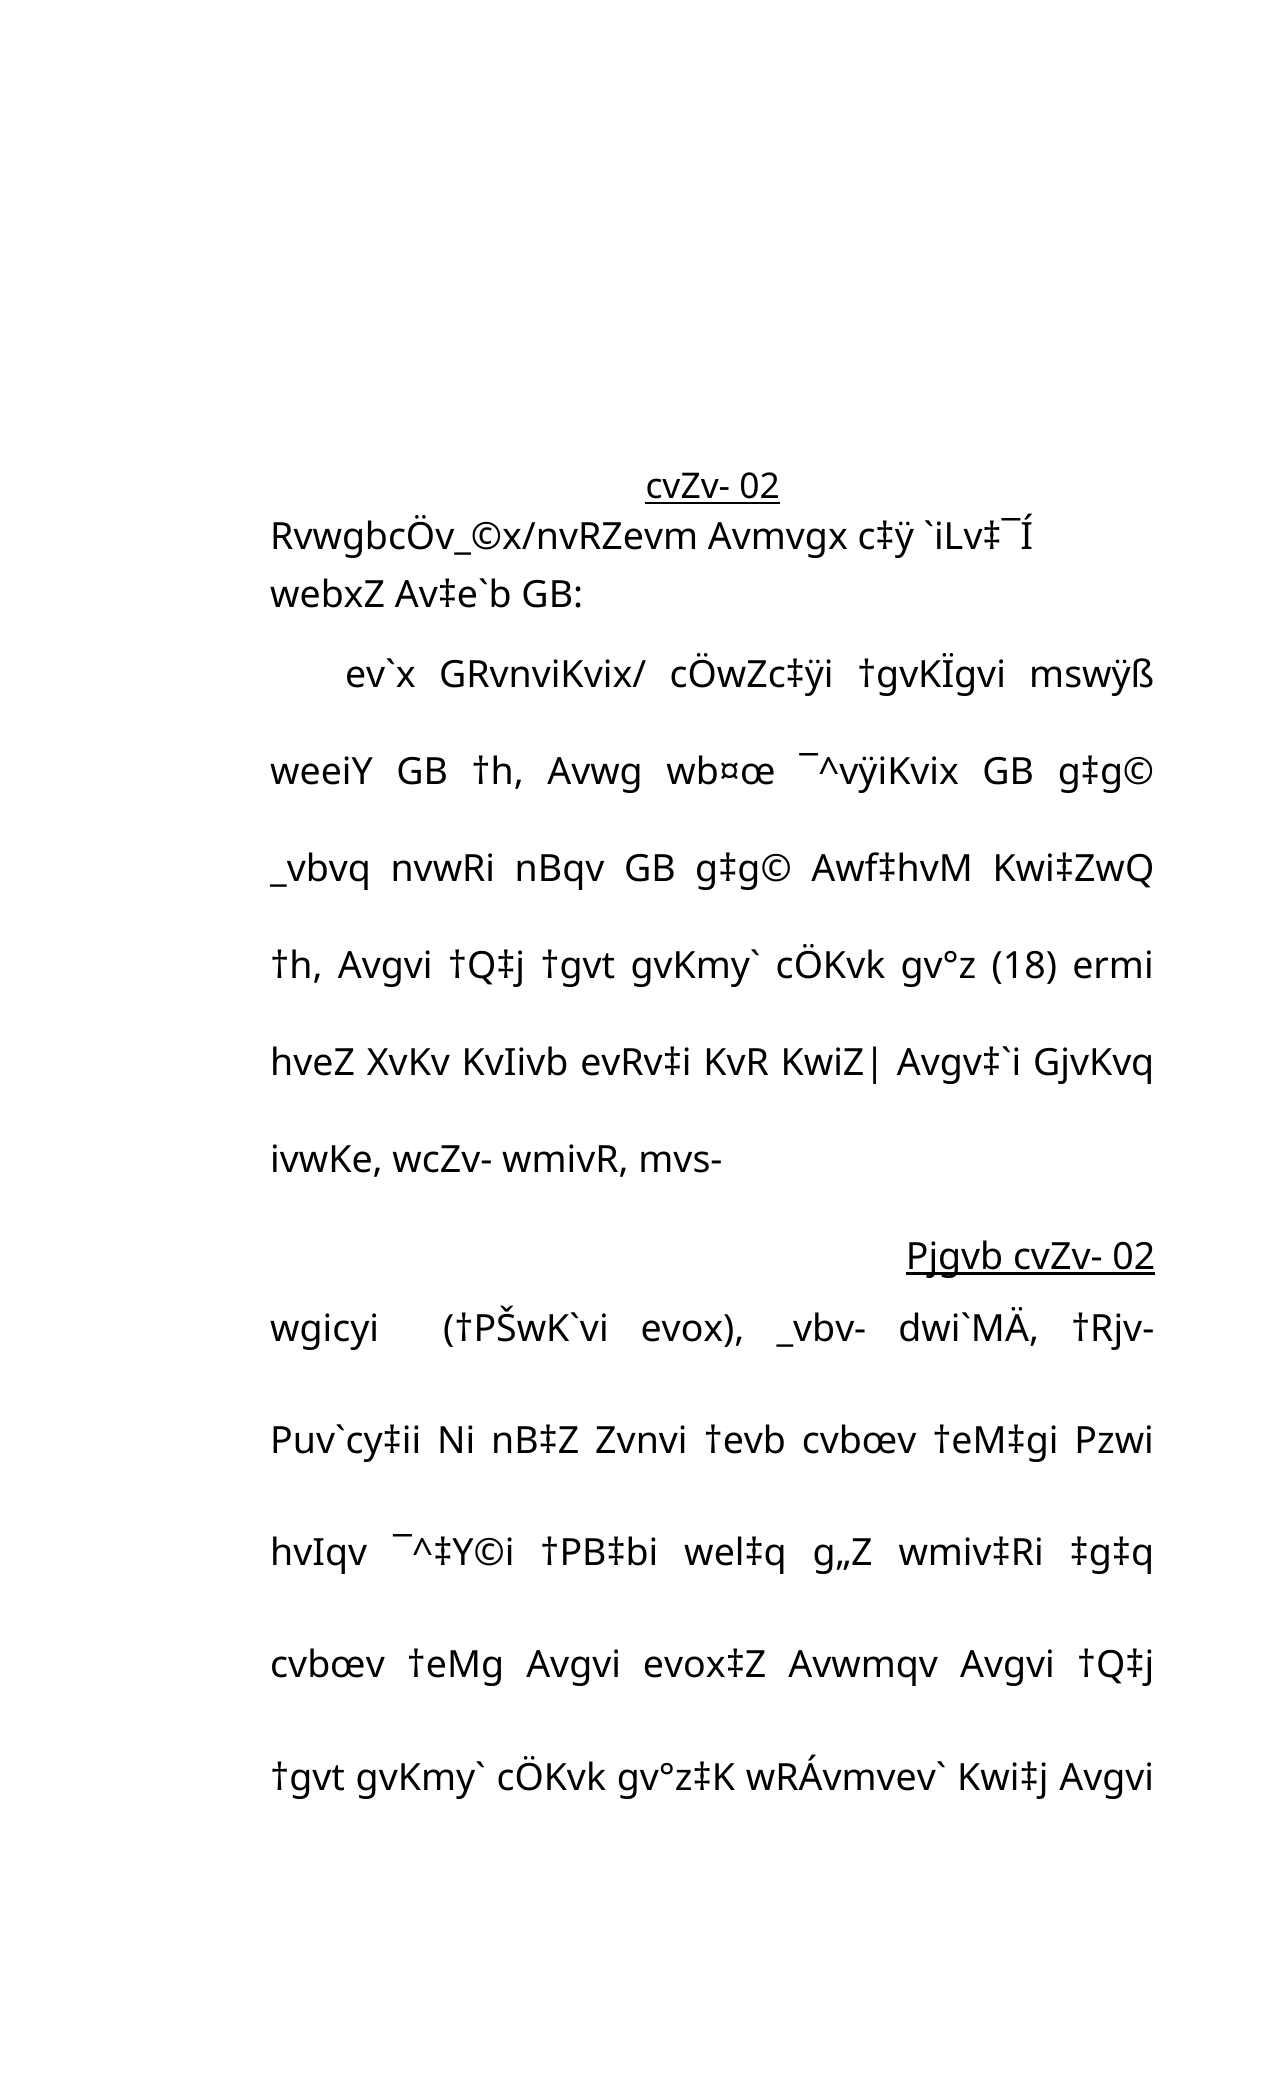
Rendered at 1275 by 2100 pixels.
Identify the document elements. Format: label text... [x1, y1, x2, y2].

text RvwgbcÖv_©x/nvRZevm Avmvgx c‡ÿ `iLv‡¯Í webxZ Av‡e`b GB: [270, 509, 1155, 619]
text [270, 1301, 1155, 1801]
text ev`x GRvnviKvix/ cÖwZc‡ÿi †gvKÏgvi mswÿß weeiY GB †h, Avwg wb¤œ ¯^vÿiKvix GB g‡g© _vbvq nvwRi nBqv GB g‡g© Awf‡hvM Kwi‡ZwQ †h, Avgvi †Q‡j †gvt gvKmy` cÖKvk gv°z (18) ermi hveZ XvKv KvIivb evRv‡i KvR KwiZ| Avgv‡`i GjvKvq ivwKe, wcZv- wmivR, mvs- [270, 647, 1155, 1183]
text Pjgvb cvZv- 02 [270, 1229, 1155, 1280]
